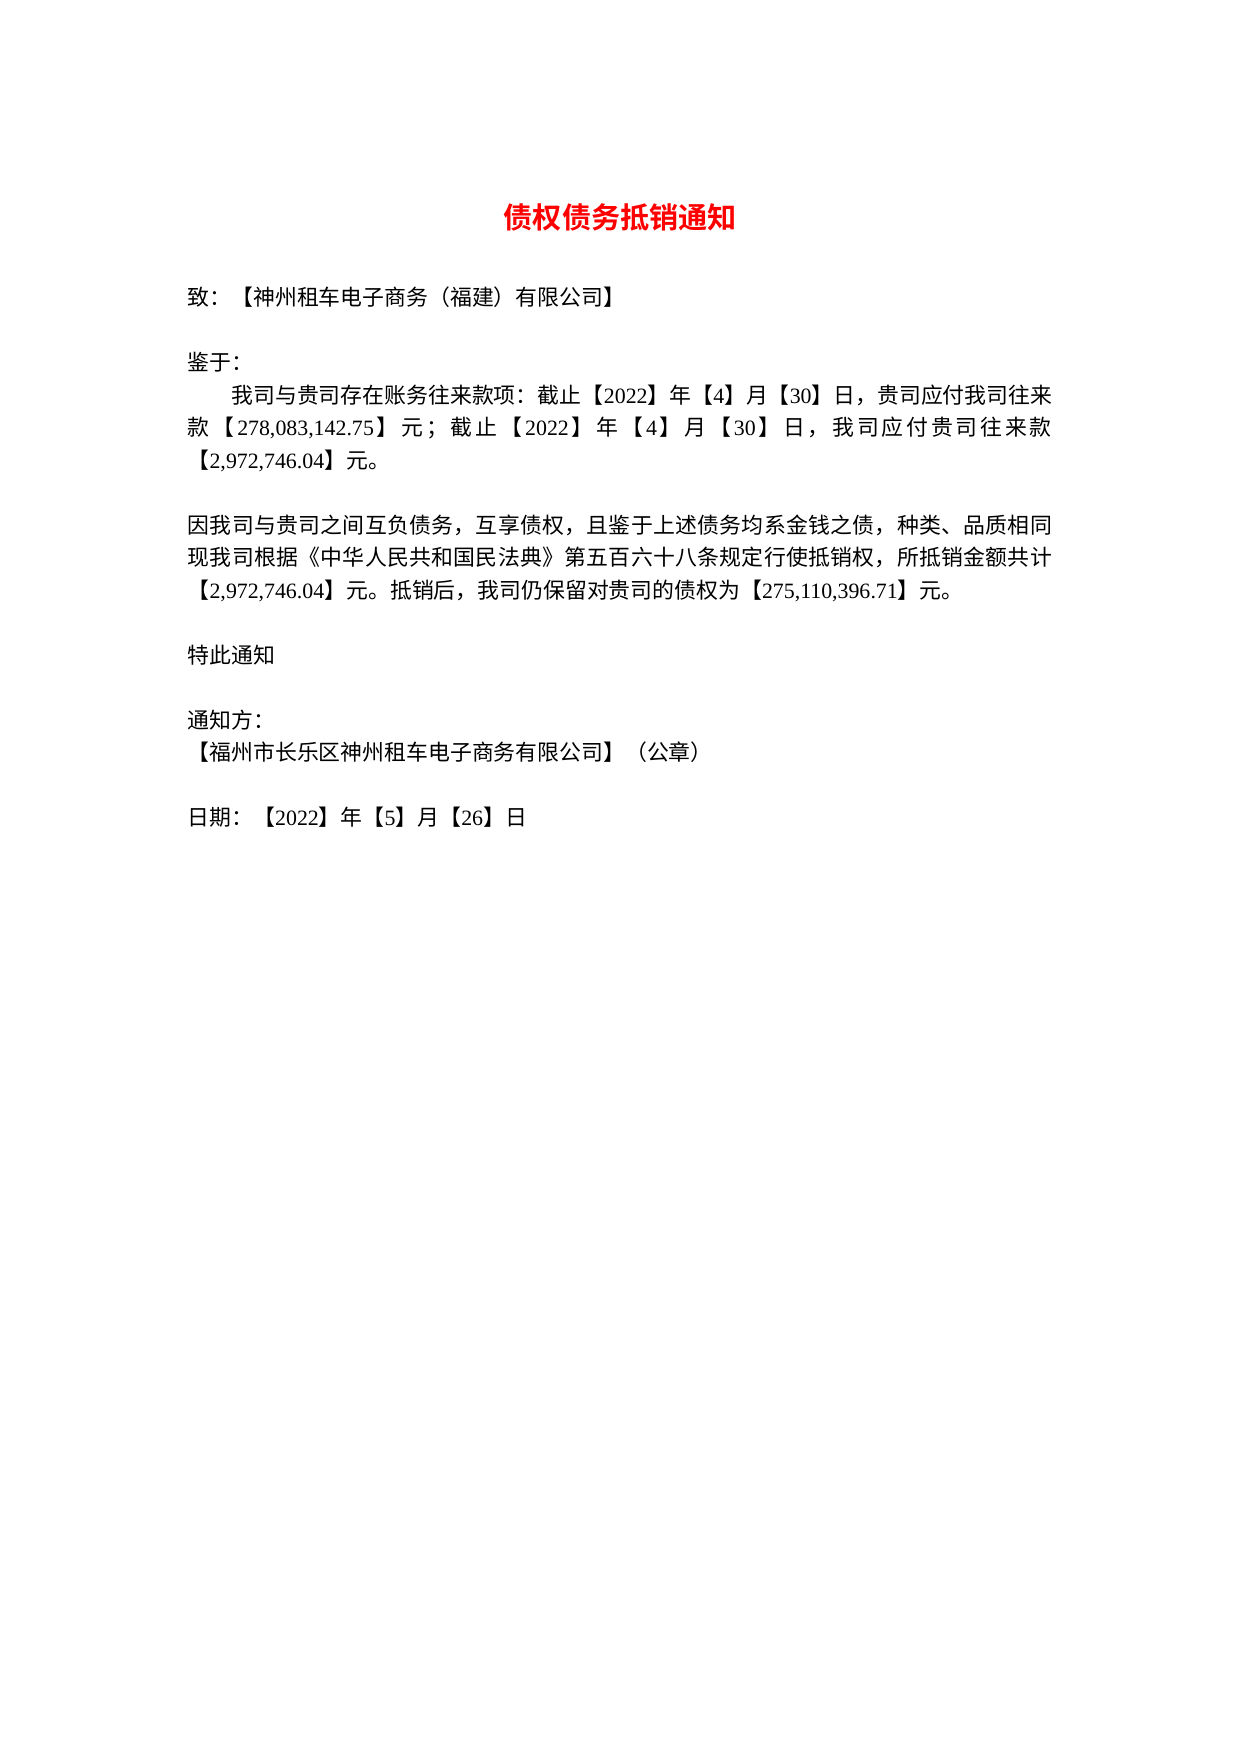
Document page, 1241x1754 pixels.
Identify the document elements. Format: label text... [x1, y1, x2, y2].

text 鉴于： [187, 345, 1053, 377]
text 【福州市长乐区神州租车电子商务有限公司】（公章） [187, 735, 1053, 767]
text 因我司与贵司之间互负债务，互享债权，且鉴于上述债务均系金钱之债，种类、品质相同，现我司根据《中华人民共和国民法典》第五百六十八条规定行使抵销权，所抵销金额共计【2,972,746.04】元。抵销后，我司仍保留对贵司的债权为【275,110,396.71】元。 [187, 507, 1053, 605]
text 特此通知 [187, 637, 1053, 670]
text 债权债务抵销通知 [187, 194, 1053, 237]
text 通知方： [187, 702, 1053, 735]
text 日期：【2022】年【5】月【26】日 [187, 800, 1053, 832]
text 我司与贵司存在账务往来款项：截止【2022】年【4】月【30】日，贵司应付我司往来款【278,083,142.75】元；截止【2022】年【4】月【30】日，我司应付贵司往来款【2,972,746.04】元。 [187, 377, 1053, 475]
text 致：【神州租车电子商务（福建）有限公司】 [187, 280, 1053, 312]
